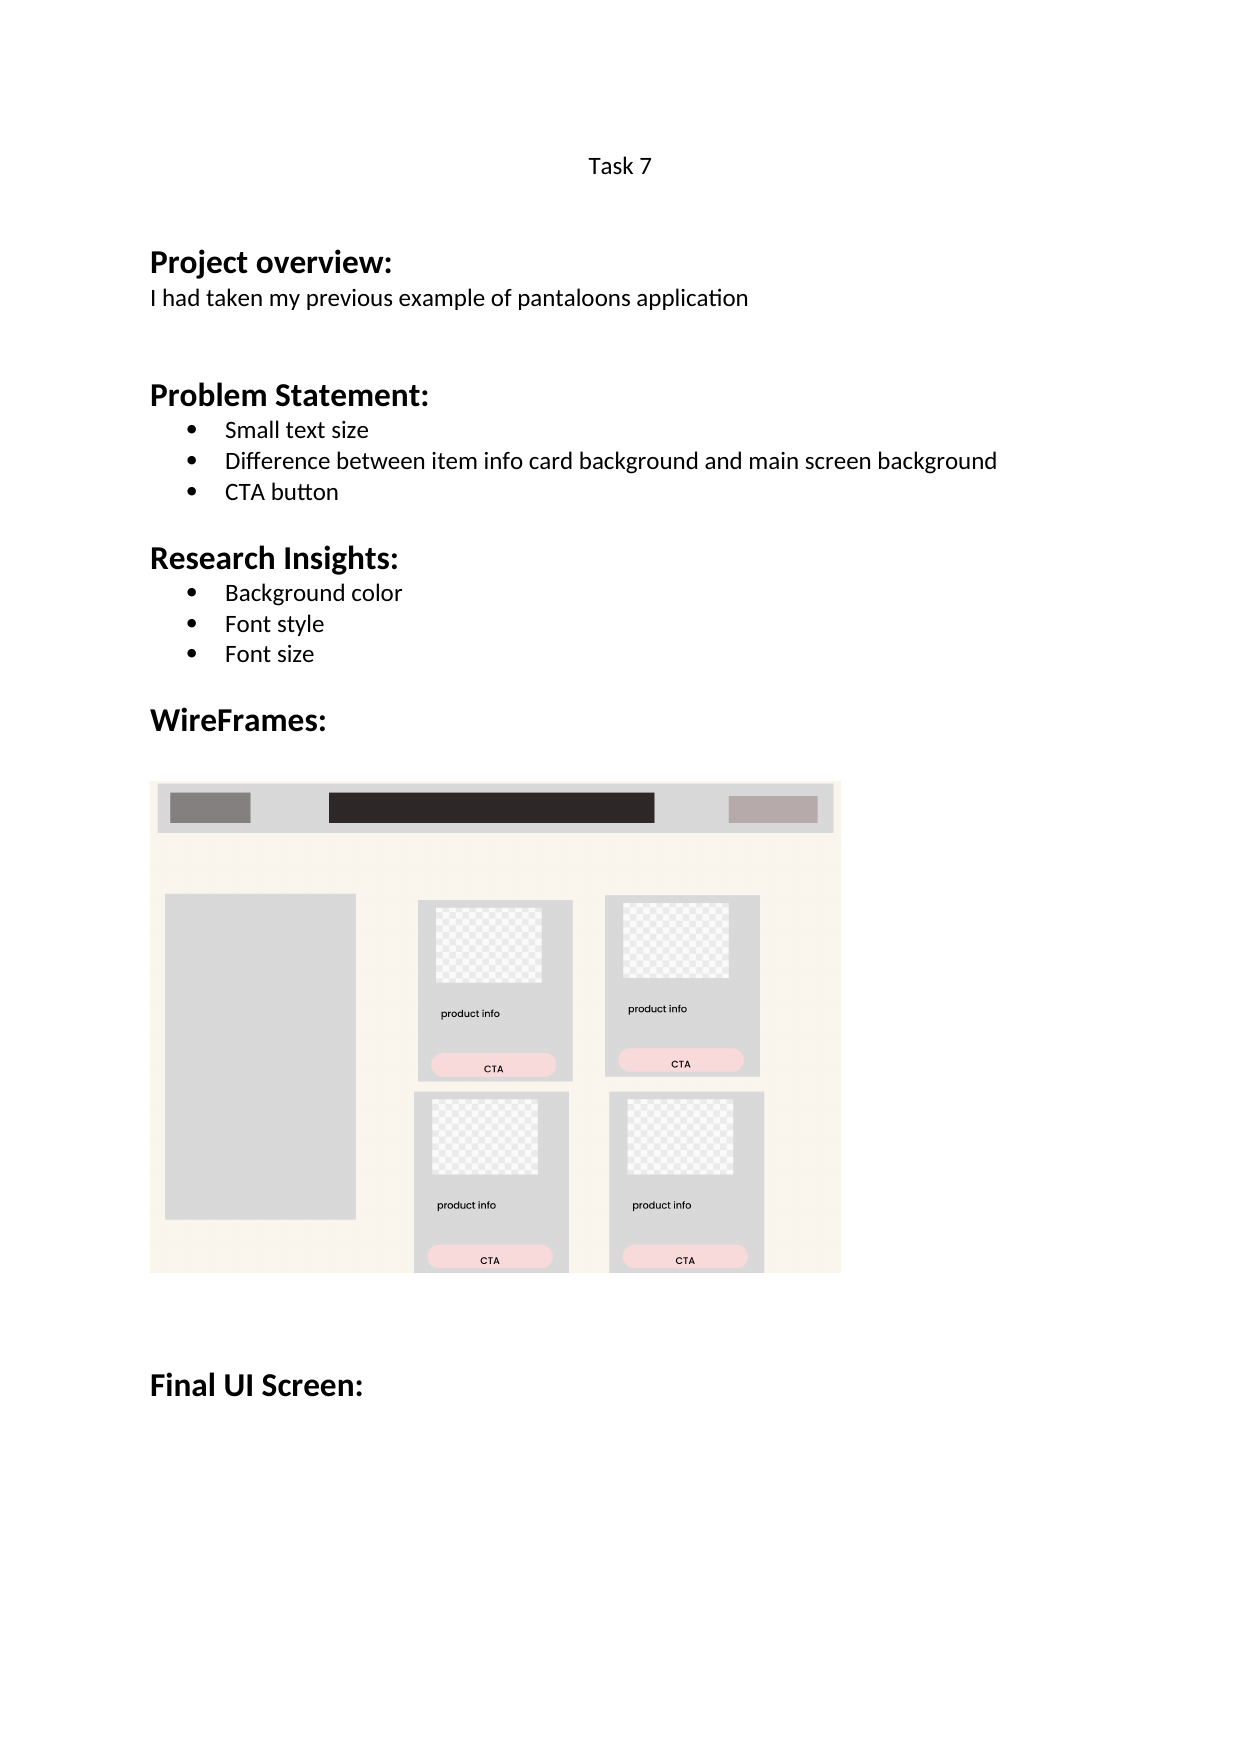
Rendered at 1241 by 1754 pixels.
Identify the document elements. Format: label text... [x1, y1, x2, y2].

list Background color [187, 577, 1090, 608]
text Final UI Screen: [150, 1364, 1090, 1404]
text Project overview: [150, 242, 1090, 282]
list Small text size [187, 414, 1090, 445]
list Font size [187, 638, 1090, 669]
text Problem Statement: [150, 374, 1090, 414]
picture [150, 781, 841, 1273]
text WireFrames: [150, 699, 1090, 740]
text I had taken my previous example of pantaloons application [150, 282, 1090, 313]
text Task 7 [150, 150, 1090, 181]
list Difference between item info card background and main screen background [187, 445, 1090, 476]
list CTA button [187, 476, 1090, 506]
list Font style [187, 608, 1090, 638]
text Research Insights: [150, 537, 1090, 577]
